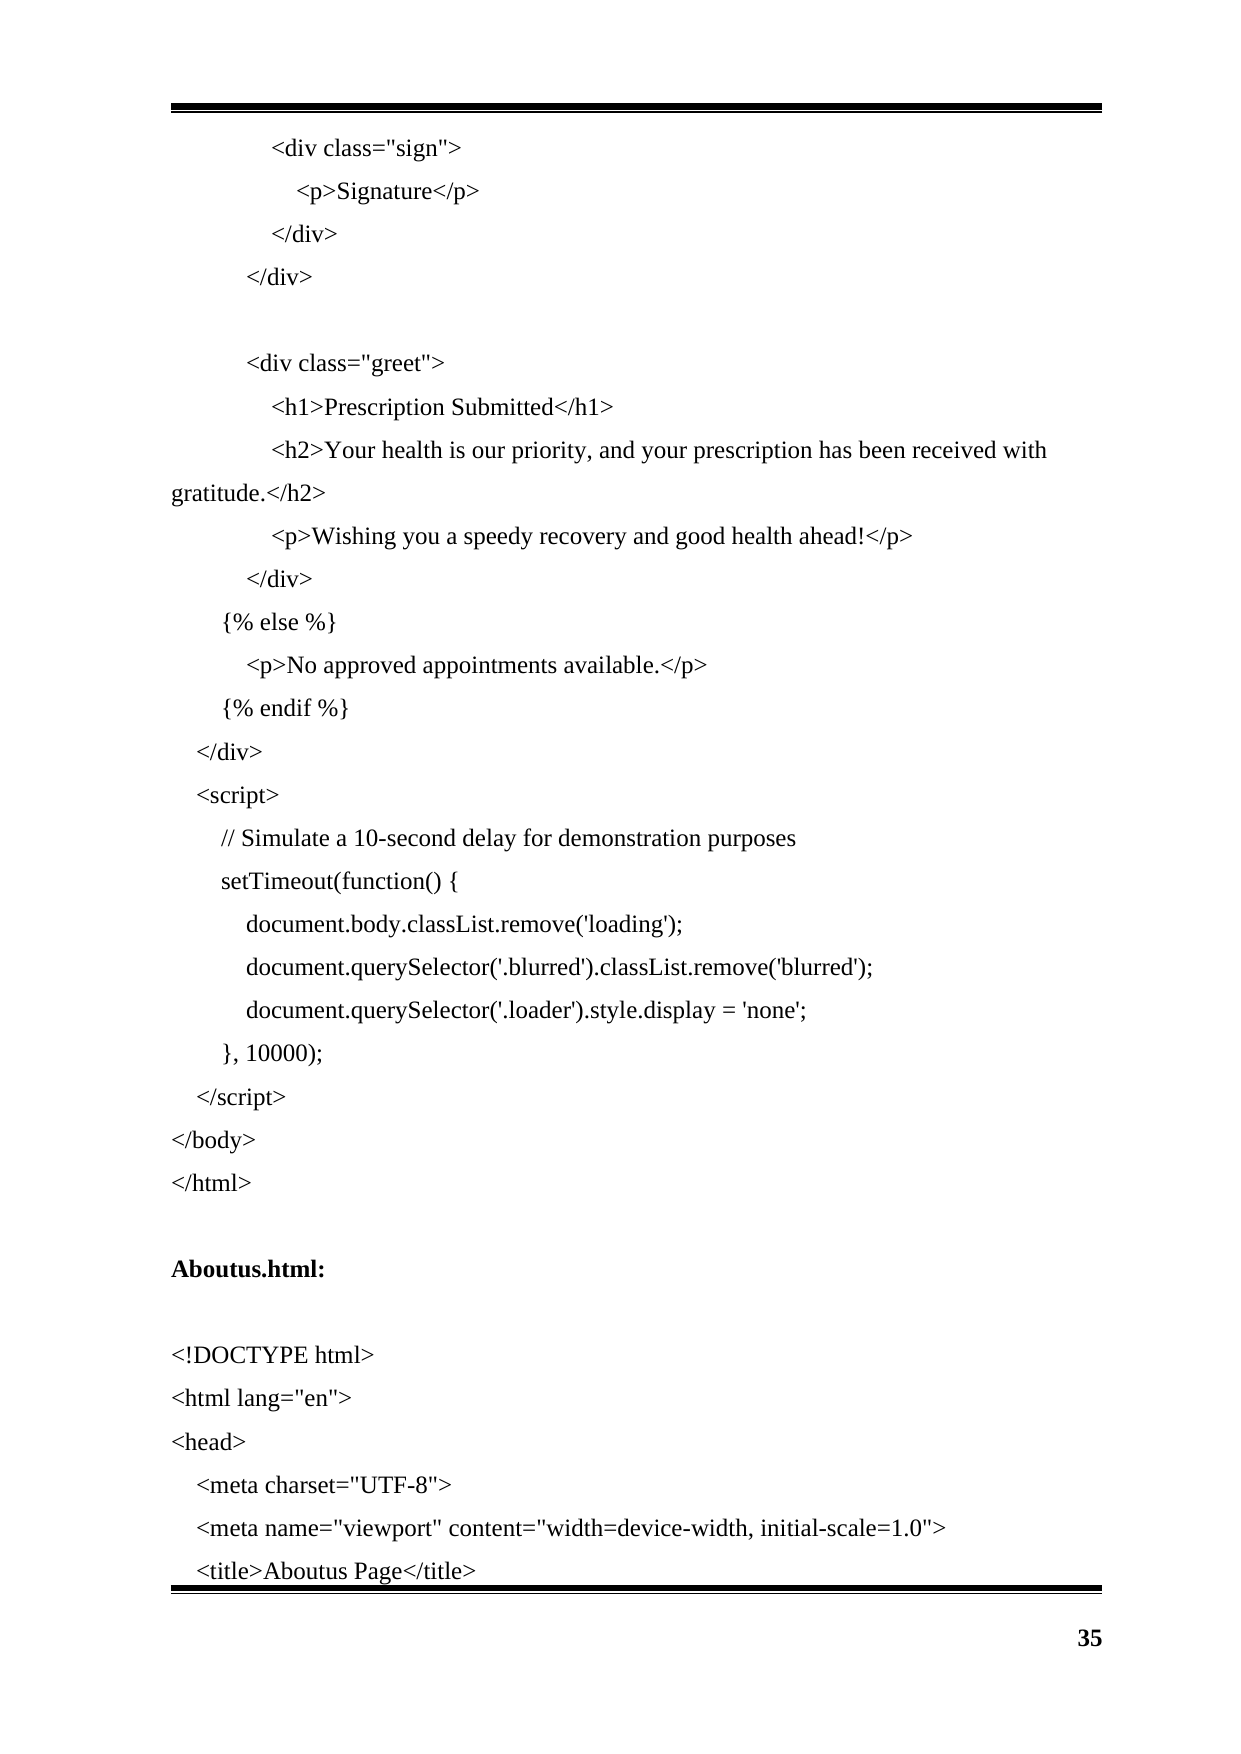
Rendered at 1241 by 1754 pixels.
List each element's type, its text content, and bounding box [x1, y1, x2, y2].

text {% else %} [171, 607, 1102, 636]
text <meta charset="UTF-8"> [171, 1470, 1102, 1498]
text // Simulate a 10-second delay for demonstration purposes [171, 823, 1102, 852]
text setTimeout(function() { [171, 866, 1102, 895]
text </html> [171, 1168, 1102, 1197]
text </div> [171, 219, 1102, 248]
text <p>Wishing you a speedy recovery and good health ahead!</p> [171, 521, 1102, 550]
text </script> [171, 1082, 1102, 1110]
text document.querySelector('.blurred').classList.remove('blurred'); [171, 952, 1102, 981]
text <html lang="en"> [171, 1383, 1102, 1412]
text <p>No approved appointments available.</p> [171, 650, 1102, 679]
text document.querySelector('.loader').style.display = 'none'; [171, 995, 1102, 1024]
text <title>Aboutus Page</title> [171, 1556, 1102, 1585]
text document.body.classList.remove('loading'); [171, 909, 1102, 938]
text </div> [171, 564, 1102, 593]
text <p>Signature</p> [171, 176, 1102, 205]
text }, 10000); [171, 1038, 1102, 1067]
text <div class="sign"> [171, 133, 1102, 162]
text </div> [171, 262, 1102, 291]
text <div class="greet"> [171, 348, 1102, 377]
text <head> [171, 1427, 1102, 1455]
text <script> [171, 780, 1102, 808]
text <h2>Your health is our priority, and your prescription has been received with gratitude.</h2> [171, 435, 1102, 507]
text </body> [171, 1125, 1102, 1153]
text Aboutus.html: [171, 1254, 1102, 1283]
text <meta name="viewport" content="width=device-width, initial-scale=1.0"> [171, 1513, 1102, 1542]
text </div> [171, 737, 1102, 765]
text {% endif %} [171, 693, 1102, 722]
text <!DOCTYPE html> [171, 1340, 1102, 1369]
text <h1>Prescription Submitted</h1> [171, 392, 1102, 420]
